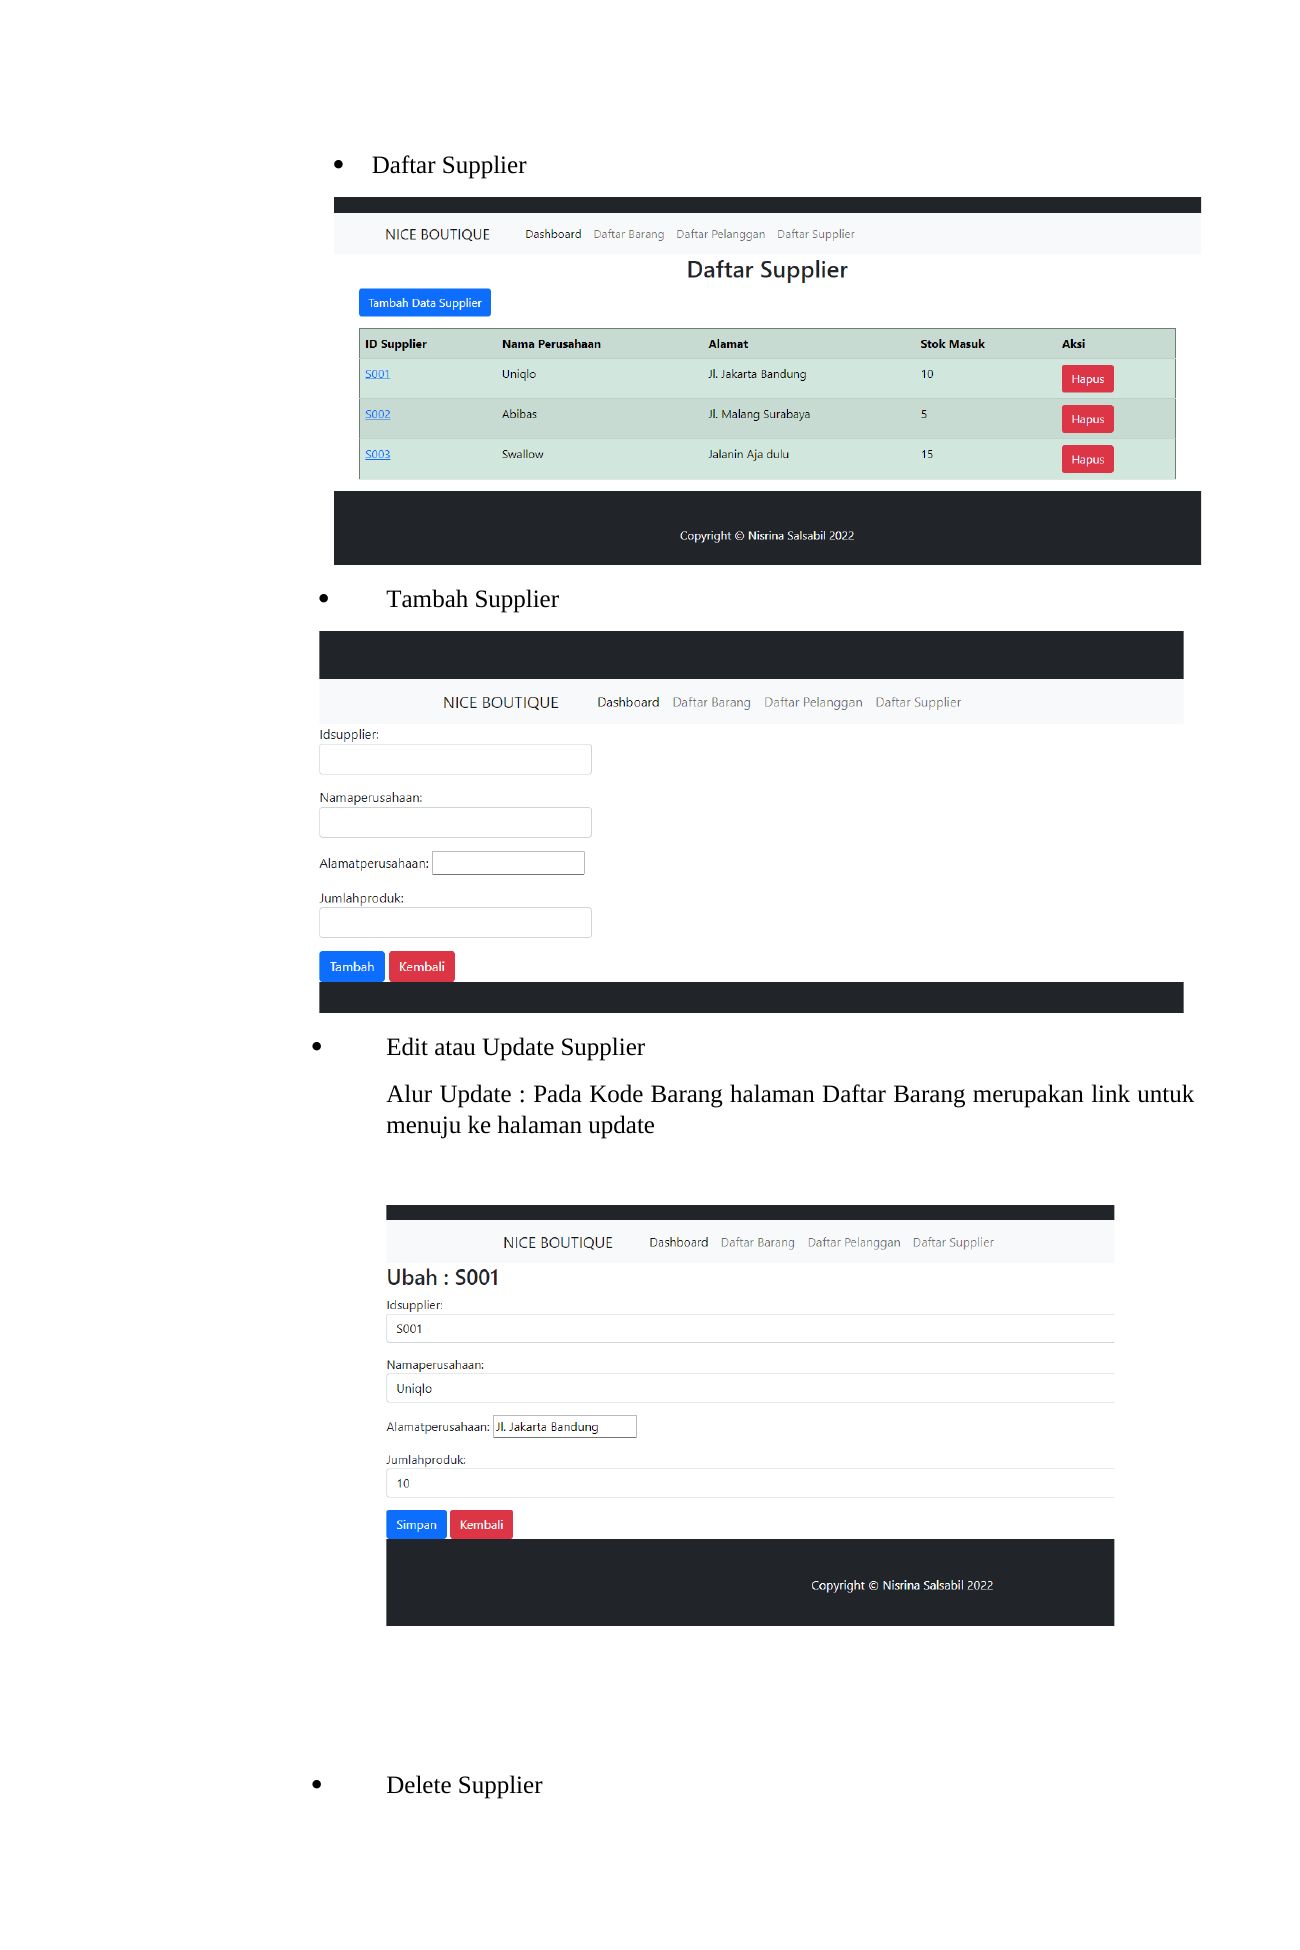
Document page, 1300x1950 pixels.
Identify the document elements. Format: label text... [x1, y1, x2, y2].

list Tambah Supplier [319, 584, 1196, 612]
list Delete Supplier [312, 1770, 1196, 1798]
list Daftar Supplier [334, 150, 1196, 179]
picture [386, 1205, 1115, 1626]
picture [319, 631, 1184, 1013]
list Edit atau Update Supplier [312, 1032, 1196, 1060]
text Alur Update : Pada Kode Barang halaman Daftar Barang merupakan link untuk menuju ke halaman update [386, 1079, 1196, 1139]
picture [334, 197, 1202, 565]
